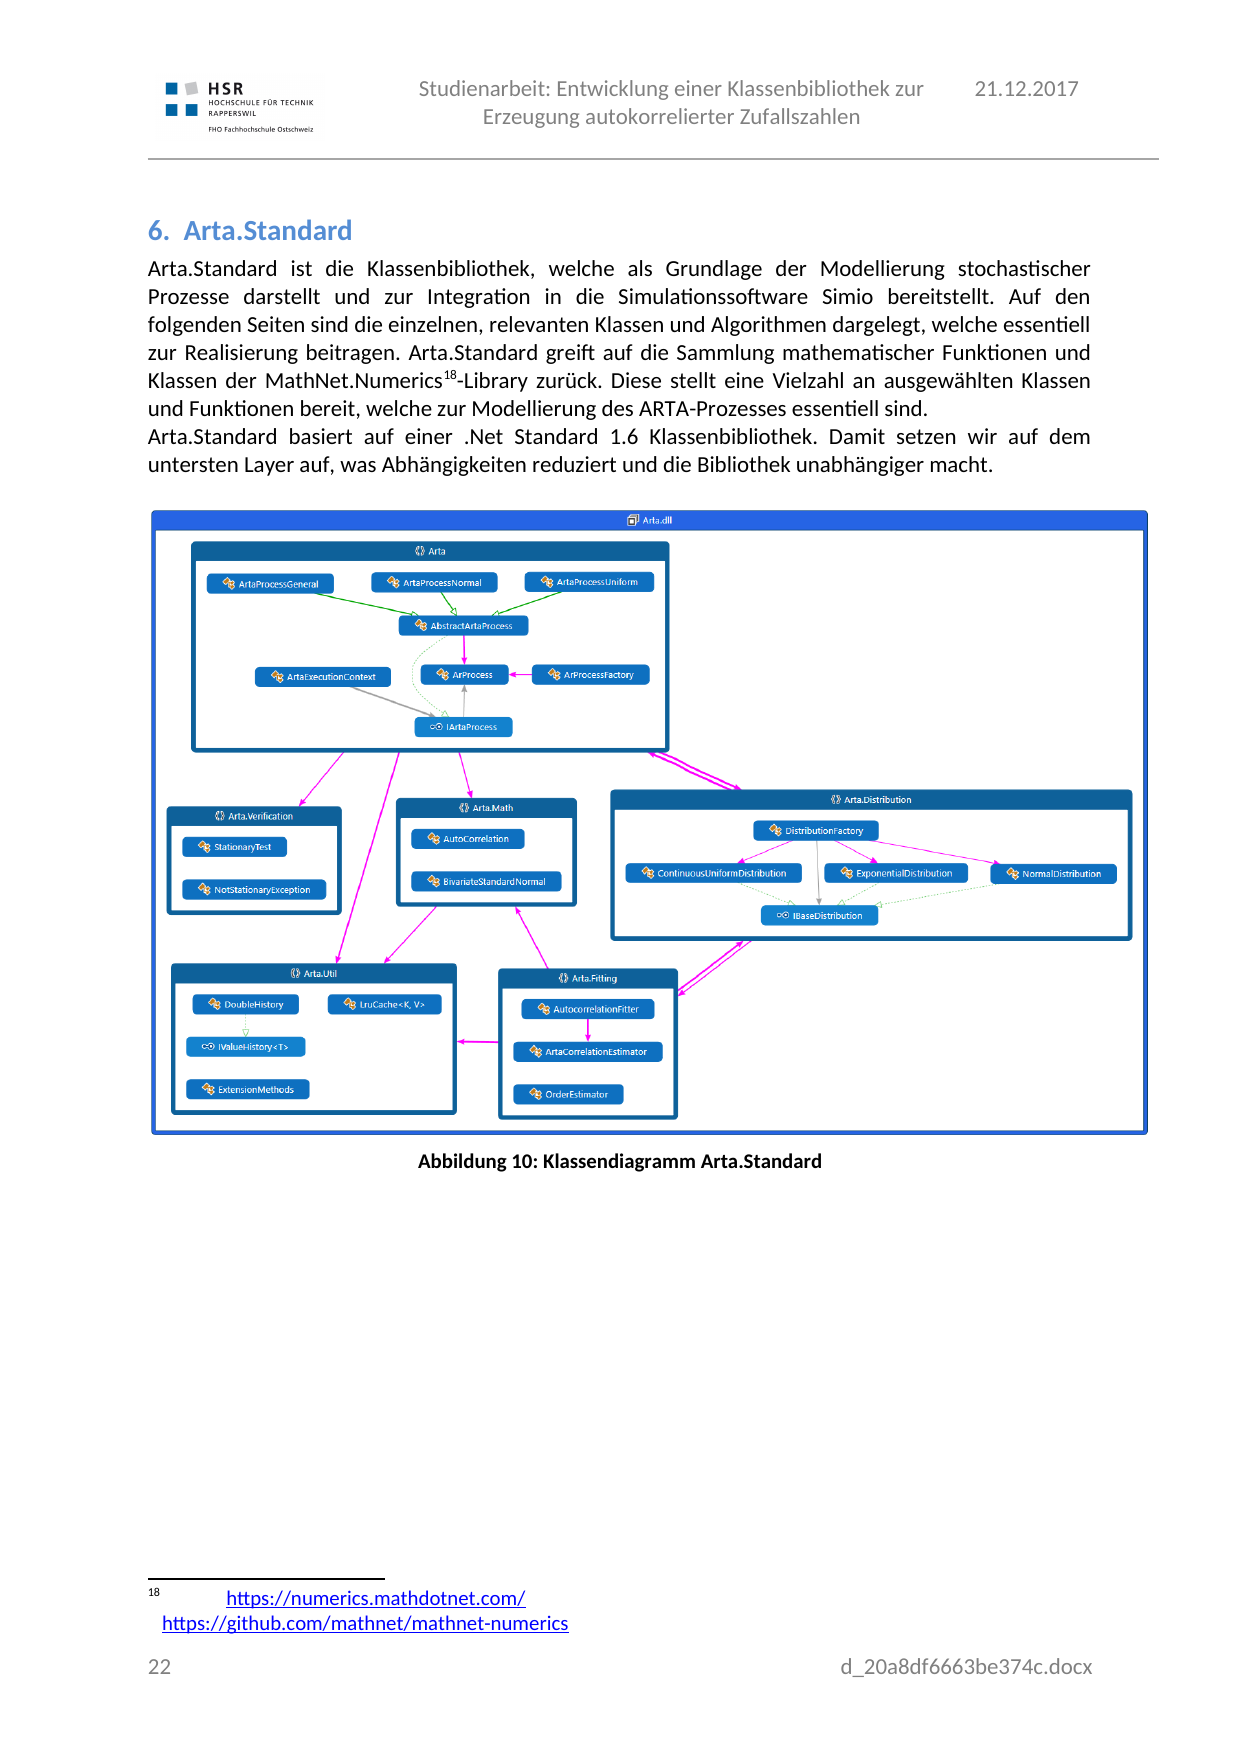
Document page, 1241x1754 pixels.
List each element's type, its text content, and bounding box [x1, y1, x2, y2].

text Arta.Standard ist die Klassenbibliothek, welche als Grundlage der Modellierung stochastischer Prozesse darstellt und zur Integration in die Simulationssoftware Simio bereitstellt. Auf den folgenden Seiten sind die einzelnen, relevanten Klassen und Algorithmen dargelegt, welche essentiell zur Realisierung beitragen. Arta.Standard greift auf die Sammlung mathematischer Funktionen und Klassen der MathNet.Numerics-Library zurück. Diese stellt eine Vielzahl an ausgewählten Klassen und Funktionen bereit, welche zur Modellierung des ARTA-Prozesses essentiell sind. [148, 254, 1093, 422]
subtitle Arta.Standard [148, 212, 1093, 248]
picture [147, 506, 1150, 1137]
text Arta.Standard basiert auf einer .Net Standard 1.6 Klassenbibliothek. Damit setzen wir auf dem untersten Layer auf, was Abhängigkeiten reduziert und die Bibliothek unabhängiger macht. [148, 422, 1093, 478]
text Abbildung 10: Klassendiagramm Arta.Standard [148, 1149, 1093, 1174]
picture [155, 73, 325, 141]
